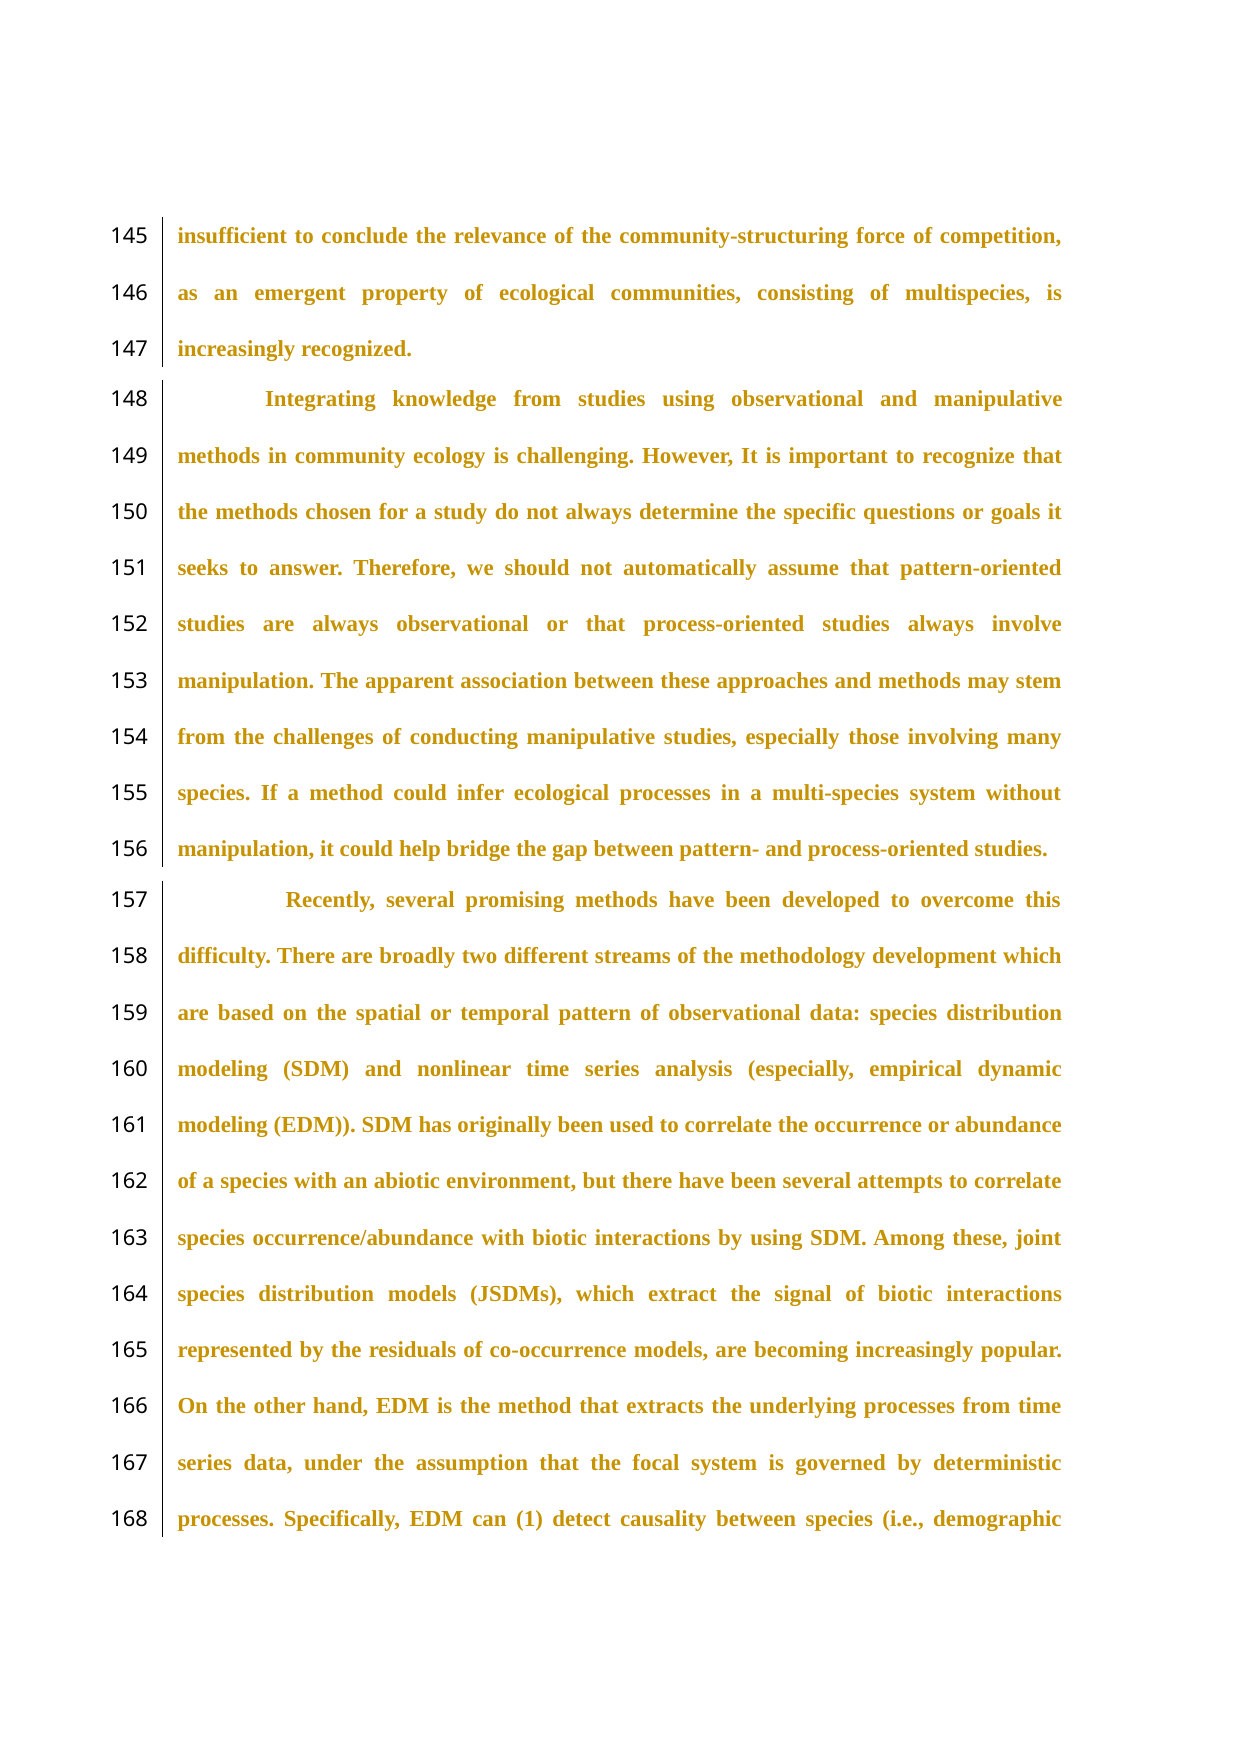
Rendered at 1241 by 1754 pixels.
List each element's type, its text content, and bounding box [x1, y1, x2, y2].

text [177, 217, 1063, 367]
text Integrating knowledge from studies using observational and manipulative methods in community ecology is challenging. However, It is important to recognize that the methods chosen for a study do not always determine the specific questions or goals it seeks to answer. Therefore, we should not automatically assume that pattern-oriented studies are always observational or that process-oriented studies always involve manipulation. The apparent association between these approaches and methods may stem from the challenges of conducting manipulative studies, especially those involving many species. If a method could infer ecological processes in a multi-species system without manipulation, it could help bridge the gap between pattern- and process-oriented studies. [177, 380, 1063, 867]
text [177, 881, 1063, 1537]
